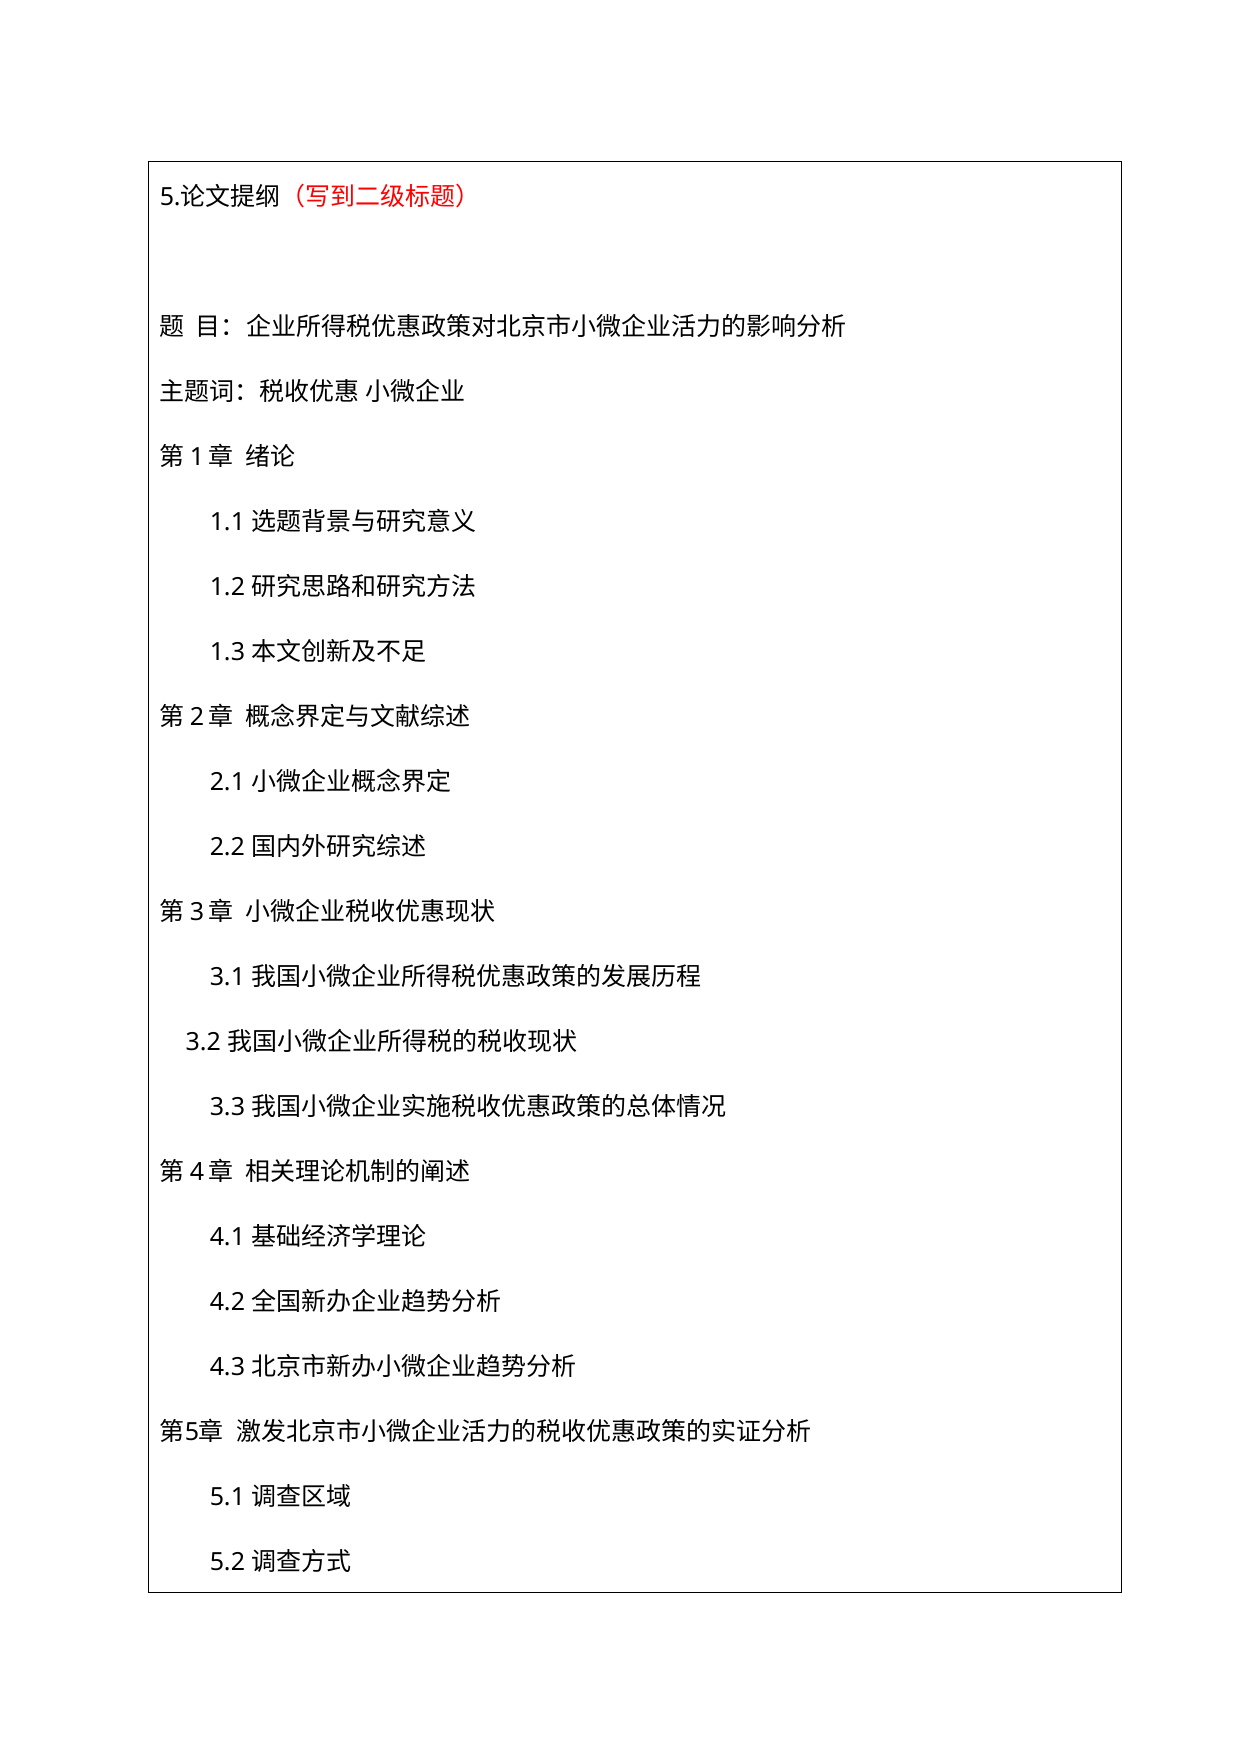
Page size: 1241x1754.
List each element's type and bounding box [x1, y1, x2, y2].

table_cell [149, 162, 1121, 1592]
